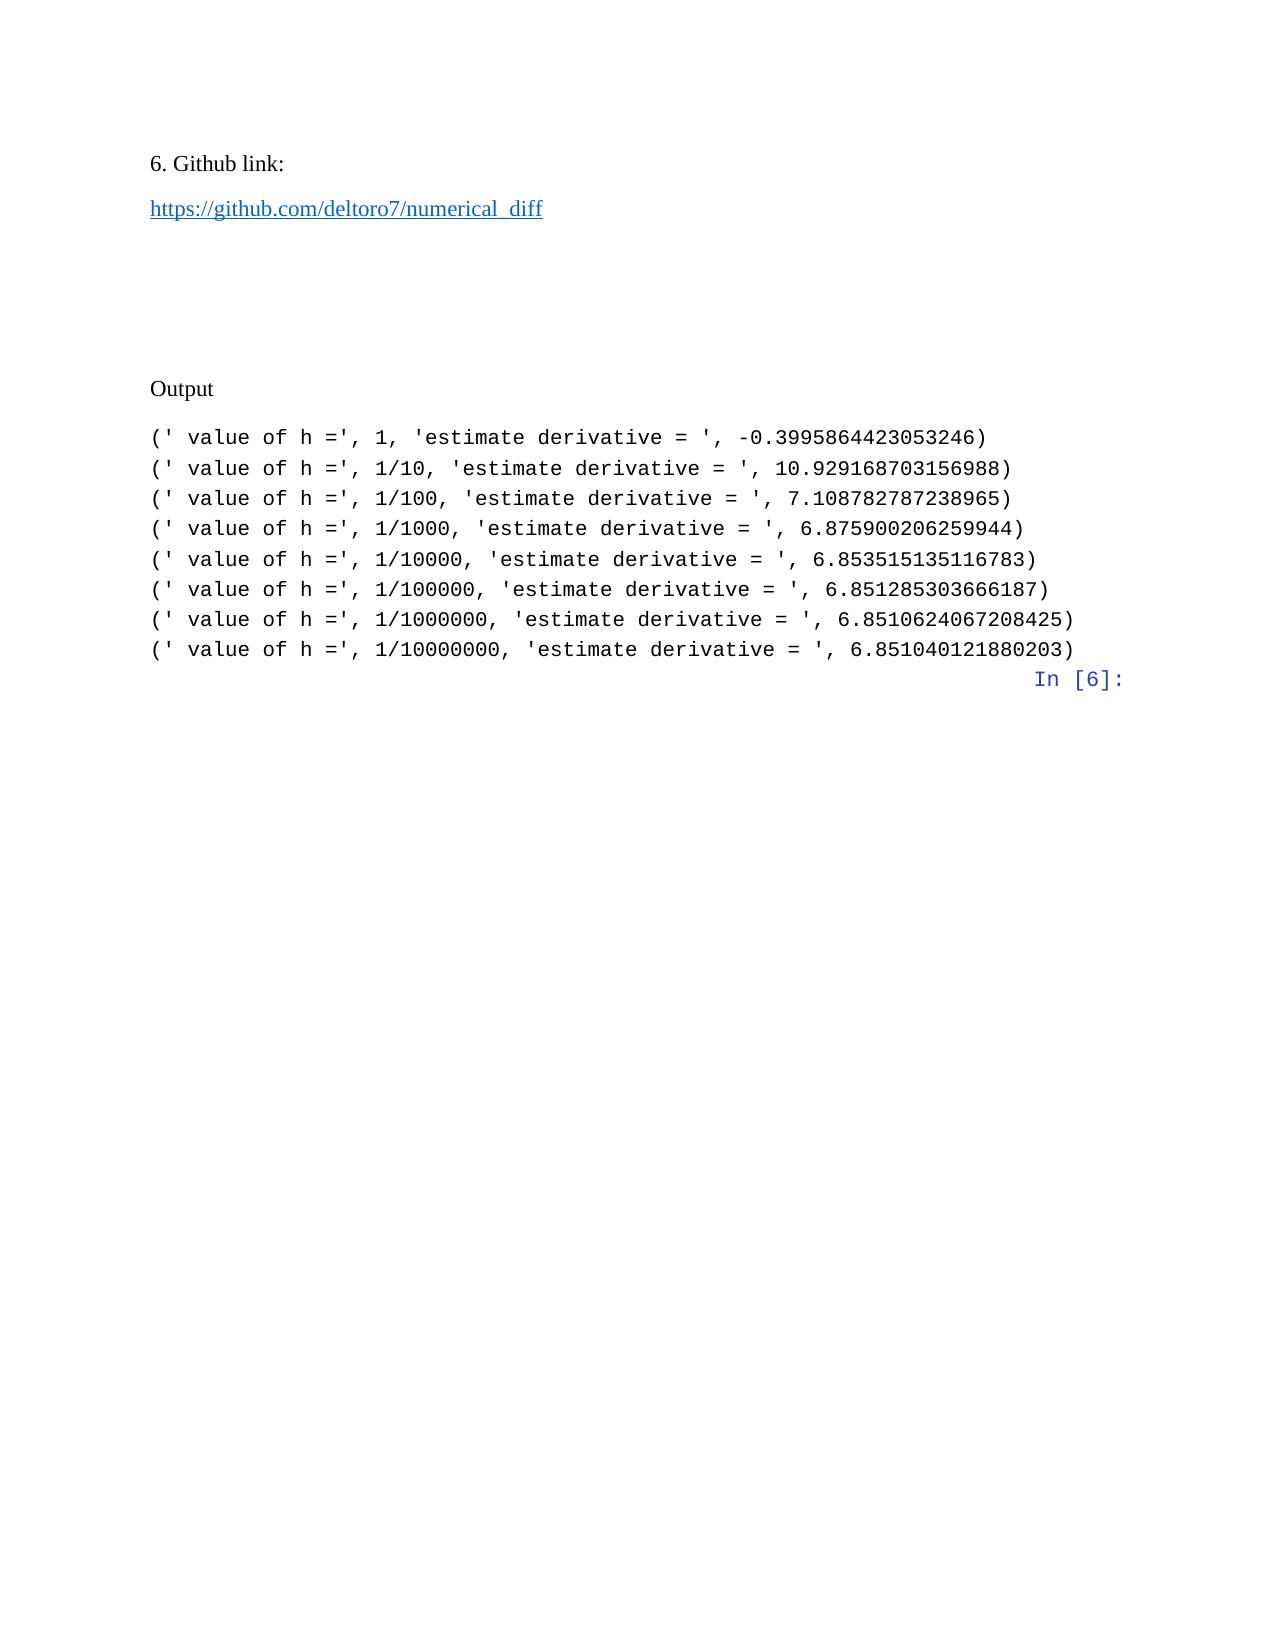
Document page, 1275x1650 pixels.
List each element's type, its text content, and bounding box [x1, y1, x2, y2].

text (' value of h =', 1/100000, 'estimate derivative = ', 6.851285303666187) [150, 572, 1125, 602]
text In [6]: [150, 663, 1125, 693]
text (' value of h =', 1/1000000, 'estimate derivative = ', 6.8510624067208425) [150, 602, 1125, 633]
text https://github.com/deltoro7/numerical_diff [150, 195, 1125, 221]
text (' value of h =', 1, 'estimate derivative = ', -0.3995864423053246) [150, 421, 1125, 451]
text (' value of h =', 1/10000000, 'estimate derivative = ', 6.851040121880203) [150, 633, 1125, 663]
text 6. Github link: [150, 150, 1125, 176]
text (' value of h =', 1/10000, 'estimate derivative = ', 6.853515135116783) [150, 542, 1125, 572]
text (' value of h =', 1/1000, 'estimate derivative = ', 6.875900206259944) [150, 512, 1125, 542]
text Output [150, 376, 1125, 402]
text (' value of h =', 1/10, 'estimate derivative = ', 10.929168703156988) [150, 451, 1125, 481]
text (' value of h =', 1/100, 'estimate derivative = ', 7.108782787238965) [150, 481, 1125, 512]
